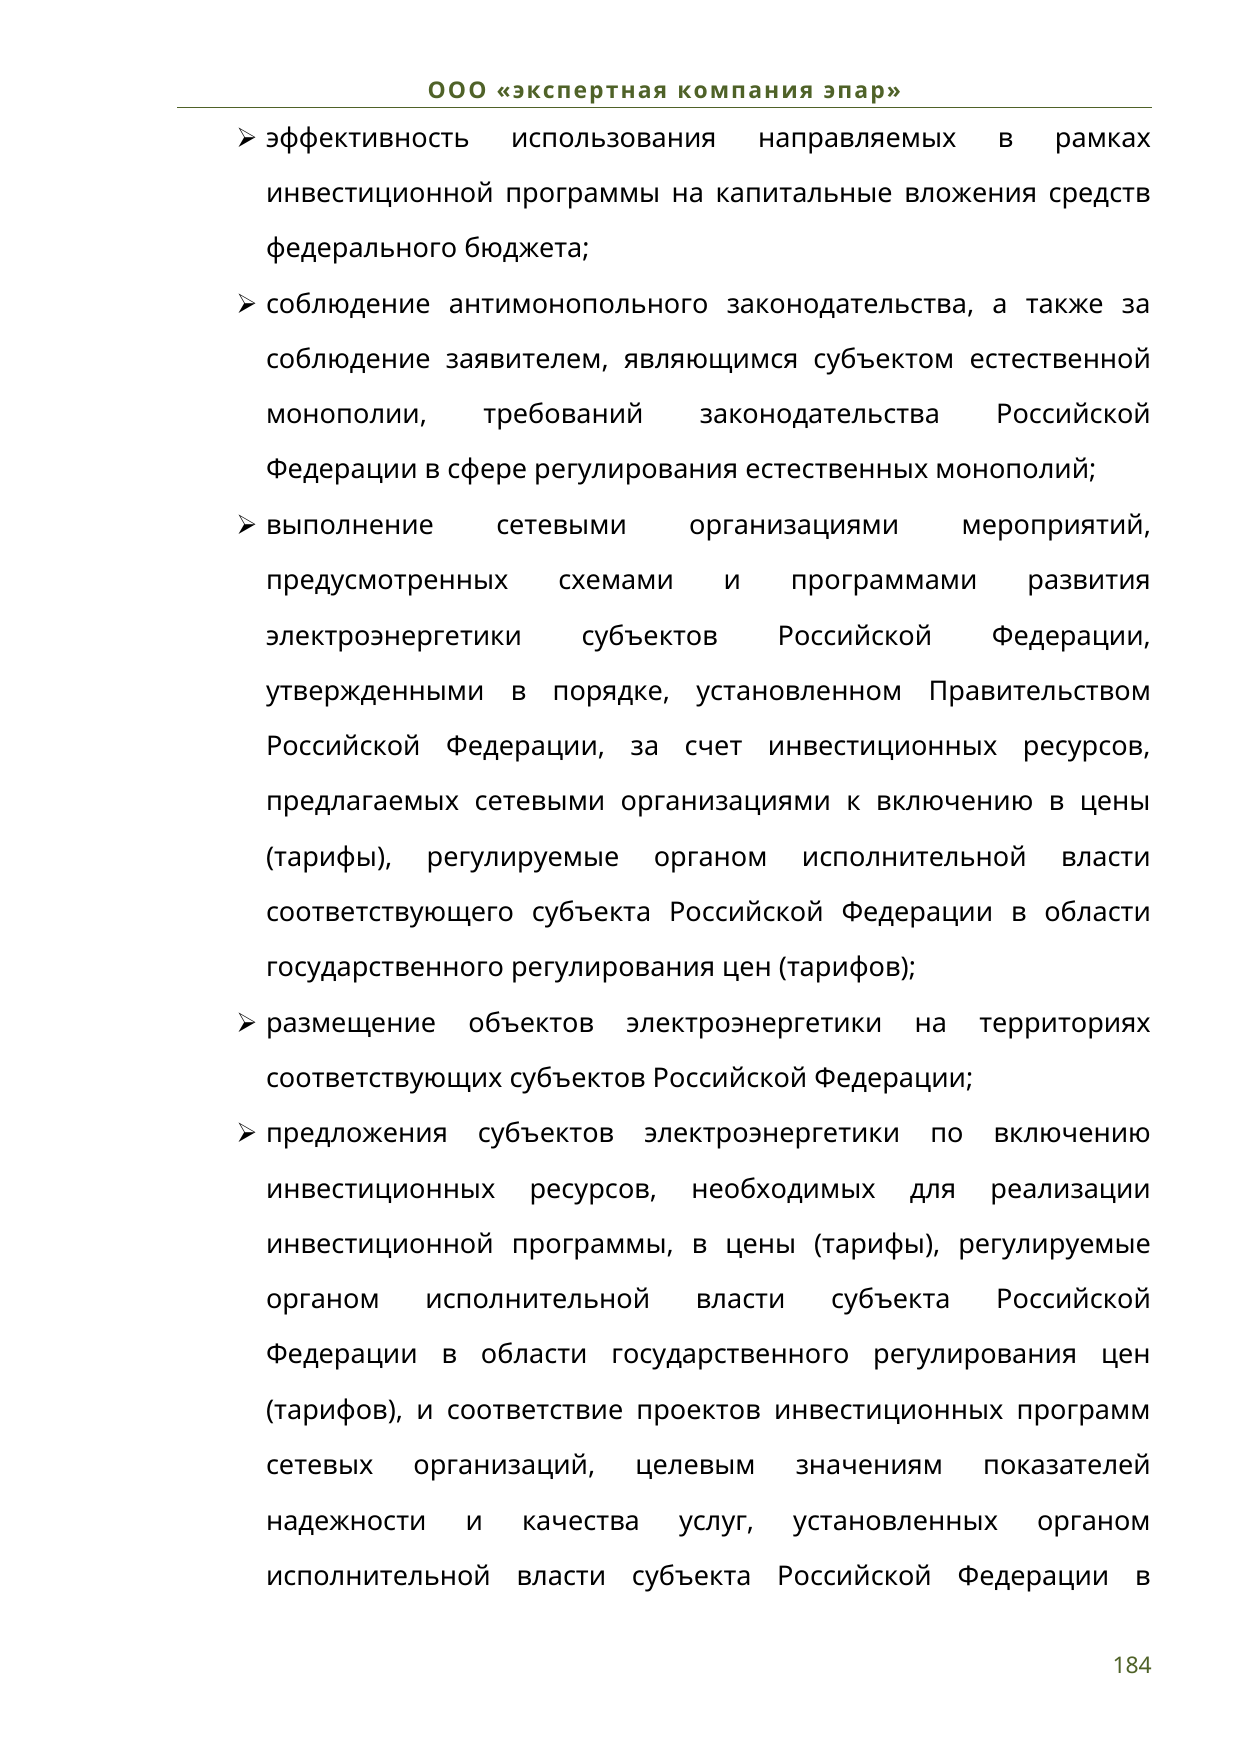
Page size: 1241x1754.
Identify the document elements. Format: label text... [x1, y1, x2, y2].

list размещение объектов электроэнергетики на территориях соответствующих субъектов Российской Федерации; [236, 1003, 1152, 1095]
list эффективность использования направляемых в рамках инвестиционной программы на капитальные вложения средств федерального бюджета; [236, 118, 1152, 266]
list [236, 1114, 1152, 1593]
list соблюдение антимонопольного законодательства, а также за соблюдение заявителем, являющимся субъектом естественной монополии, требований законодательства Российской Федерации в сфере регулирования естественных монополий; [236, 284, 1152, 487]
list выполнение сетевыми организациями мероприятий, предусмотренных схемами и программами развития электроэнергетики субъектов Российской Федерации, утвержденными в порядке, установленном Правительством Российской Федерации, за счет инвестиционных ресурсов, предлагаемых сетевыми организациями к включению в цены (тарифы), регулируемые органом исполнительной власти соответствующего субъекта Российской Федерации в области государственного регулирования цен (тарифов); [236, 505, 1152, 985]
